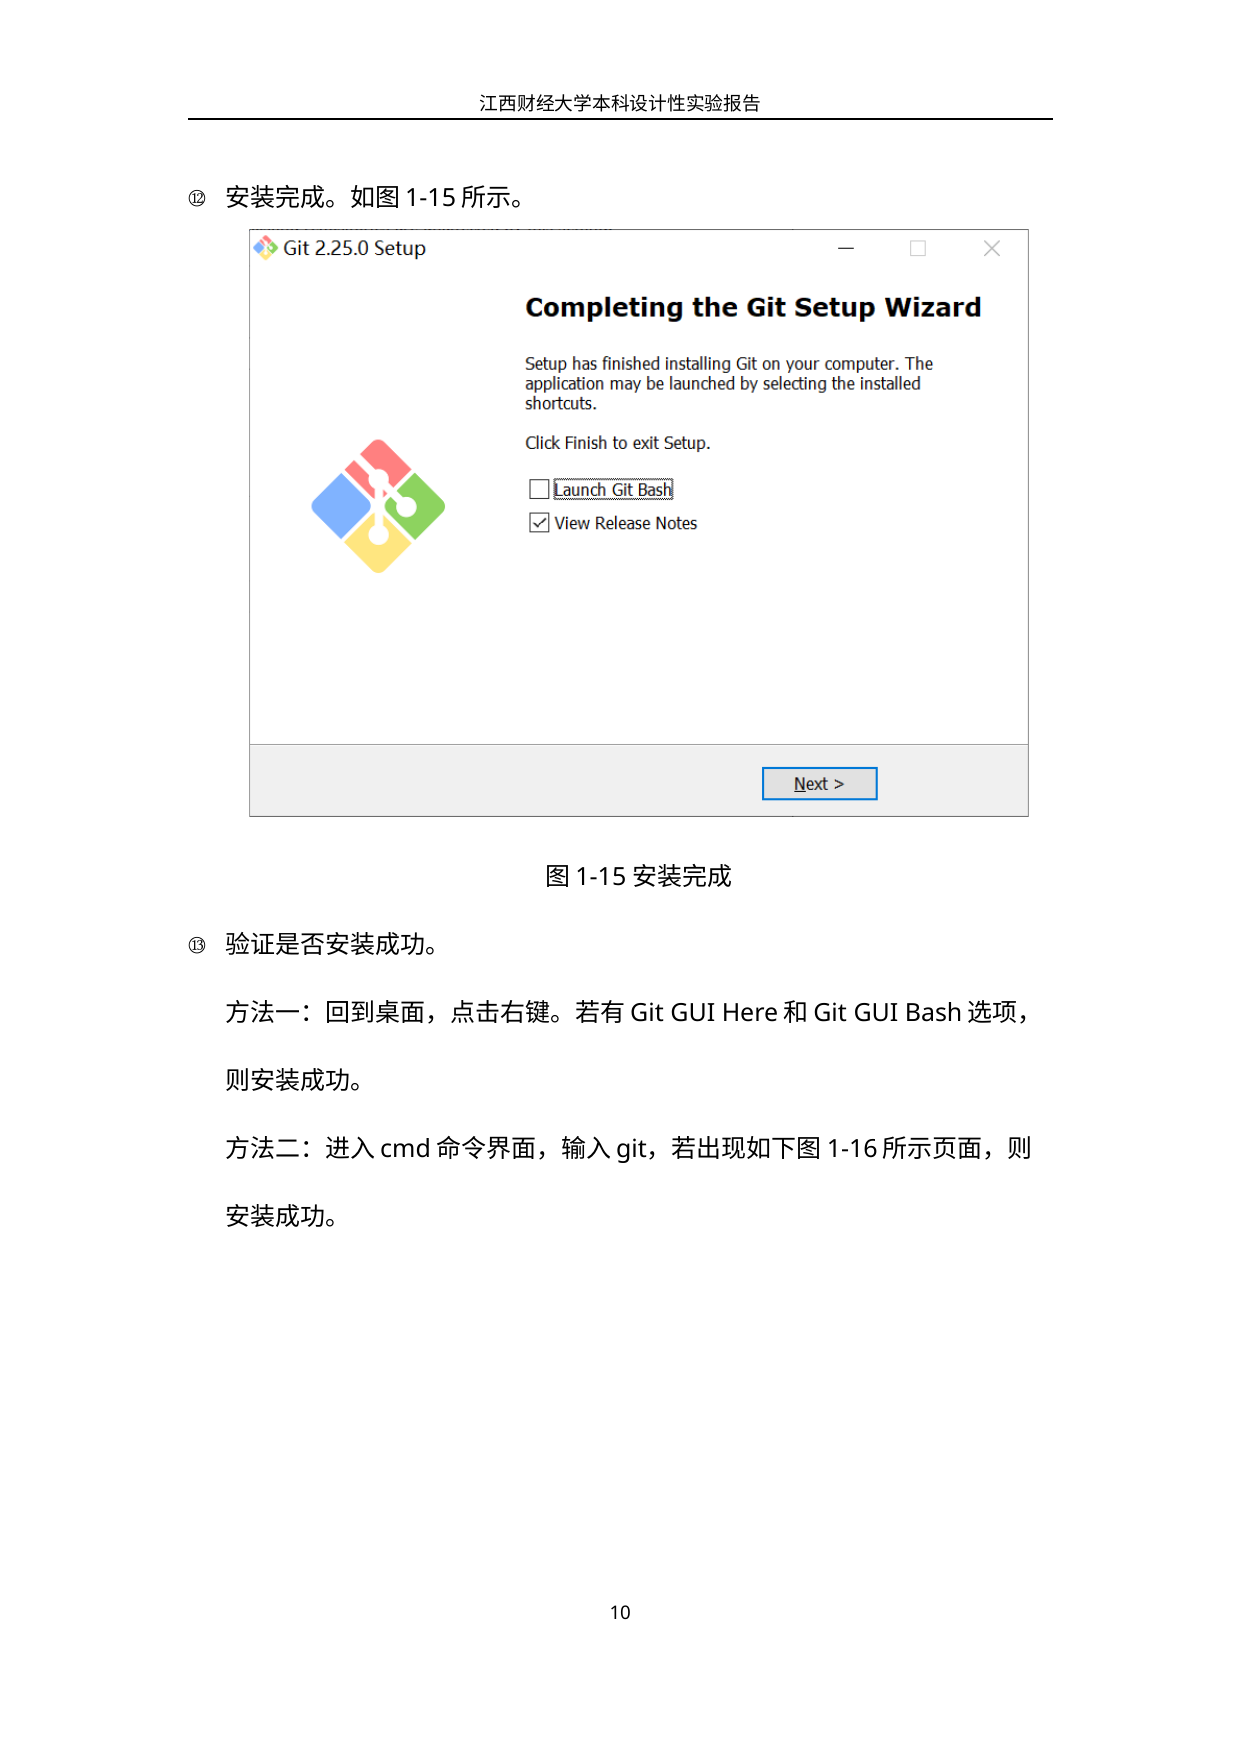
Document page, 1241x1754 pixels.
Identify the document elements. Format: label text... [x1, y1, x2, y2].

list 方法一：回到桌面，点击右键。若有Git GUI Here和Git GUI Bash选项，则安装成功。 [225, 977, 1053, 1112]
list 验证是否安装成功。 [187, 909, 1053, 977]
list 安装完成。如图1-15所示。 [187, 162, 1053, 229]
list 方法二：进入cmd命令界面，输入git，若出现如下图1-16所示页面，则安装成功。 [225, 1112, 1053, 1248]
list 图1-15 安装完成 [225, 841, 1053, 909]
picture [249, 229, 1029, 817]
